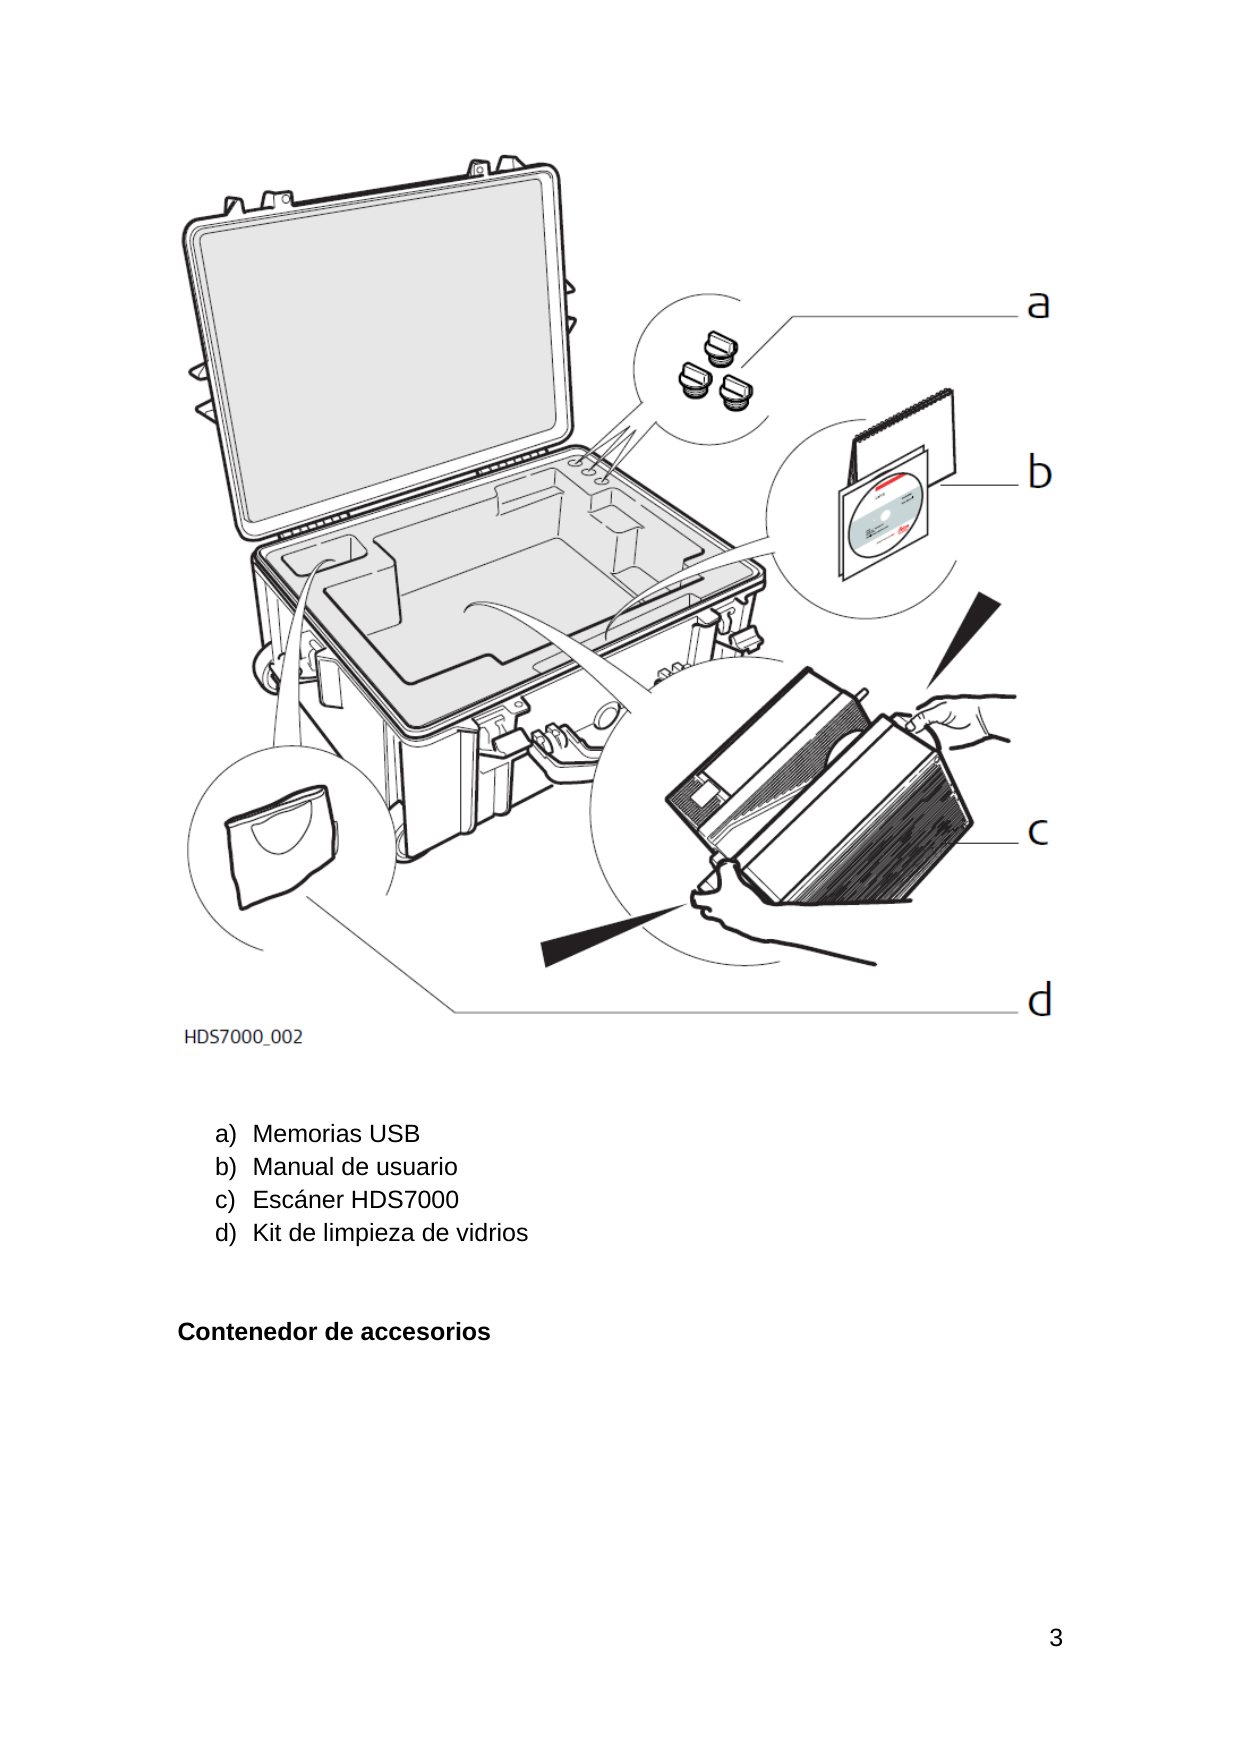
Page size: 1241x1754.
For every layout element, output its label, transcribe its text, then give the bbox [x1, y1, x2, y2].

list Escáner HDS7000 [215, 1185, 1063, 1213]
list Memorias USB [215, 1119, 1063, 1147]
list Kit de limpieza de vidrios [215, 1218, 1063, 1247]
text Contenedor de accesorios [177, 1317, 1063, 1346]
list Manual de usuario [215, 1152, 1063, 1181]
picture [177, 147, 1063, 1049]
